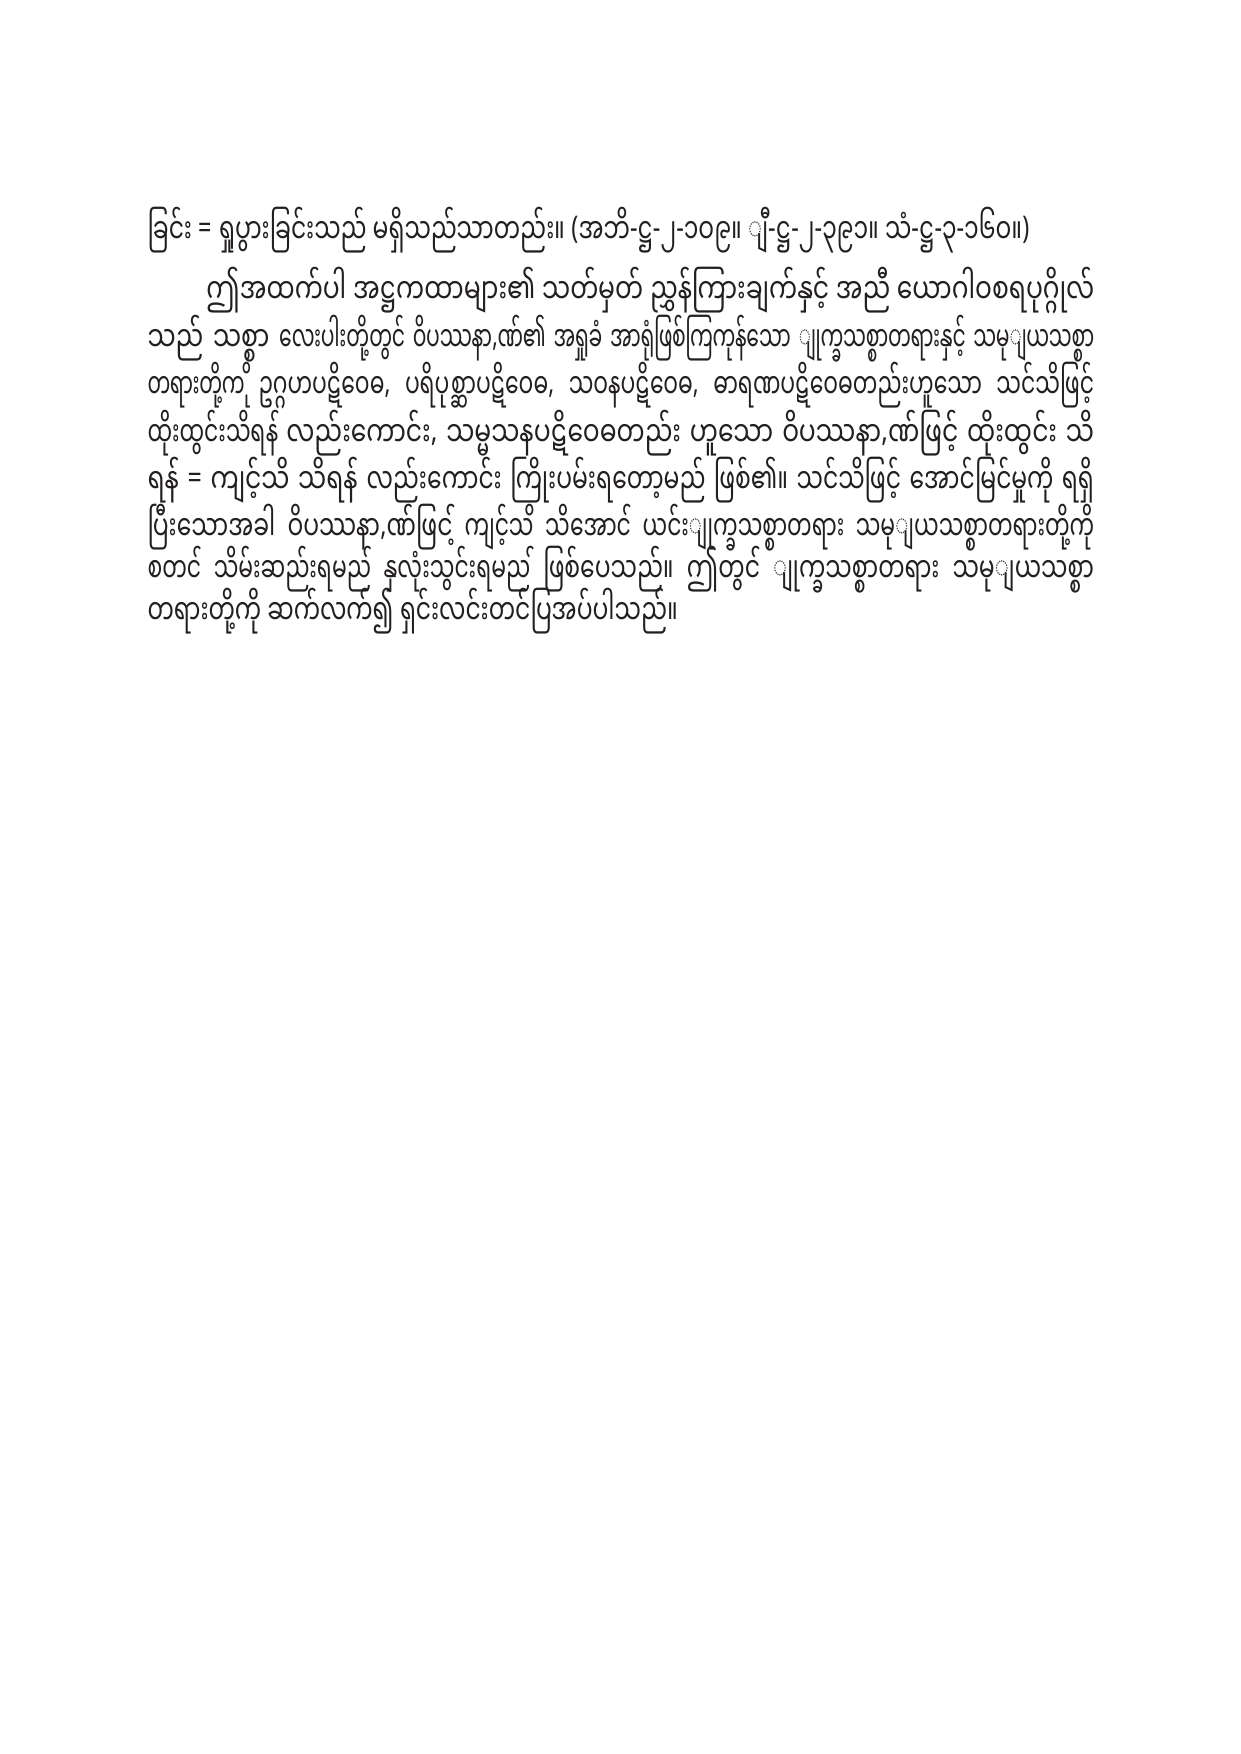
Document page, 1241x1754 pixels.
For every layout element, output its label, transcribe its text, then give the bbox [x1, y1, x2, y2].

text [147, 204, 1094, 251]
text ဤအထက်ပါ အဋ္ဌကထာများ၏ သတ်မှတ် ညွှန်ကြားချက်နှင့် အညီ ယောဂါဝစရပုဂ္ဂိုလ်သည် သစ္စာ လေးပါးတို့တွင် ဝိပဿနာ,ဏ်၏ အရှုခံ အာရုံဖြစ်ကြကုန်သော ျုက္ခသစ္စာတရားနှင့် သမုျယသစ္စာတရားတို့ကို ဥဂ္ဂဟပဋိဝေဓ, ပရိပုစ္ဆာပဋိဝေဓ, သဝနပဋိဝေဓ, ဓာရဏပဋိဝေဓတည်းဟူသော သင်သိဖြင့် ထိုးထွင်းသိရန် လည်းကောင်း, သမ္မသနပဋိဝေဓတည်း ဟူသော ဝိပဿနာ,ဏ်ဖြင့် ထိုးထွင်း သိရန် = ကျင့်သိ သိရန် လည်းကောင်း ကြိုးပမ်းရတော့မည် ဖြစ်၏။ သင်သိဖြင့် အောင်မြင်မှုကို ရရှိပြီးသောအခါ ဝိပဿနာ,ဏ်ဖြင့် ကျင့်သိ သိအောင် ယင်းျုက္ခသစ္စာတရား သမုျယသစ္စာတရားတို့ကို စတင် သိမ်းဆည်းရမည် နှလုံးသွင်းရမည် ဖြစ်ပေသည်။ ဤတွင် ျုက္ခသစ္စာတရား သမုျယသစ္စာတရားတို့ကို ဆက်လက်၍ ရှင်းလင်းတင်ပြအပ်ပါသည်။ [147, 271, 1094, 632]
